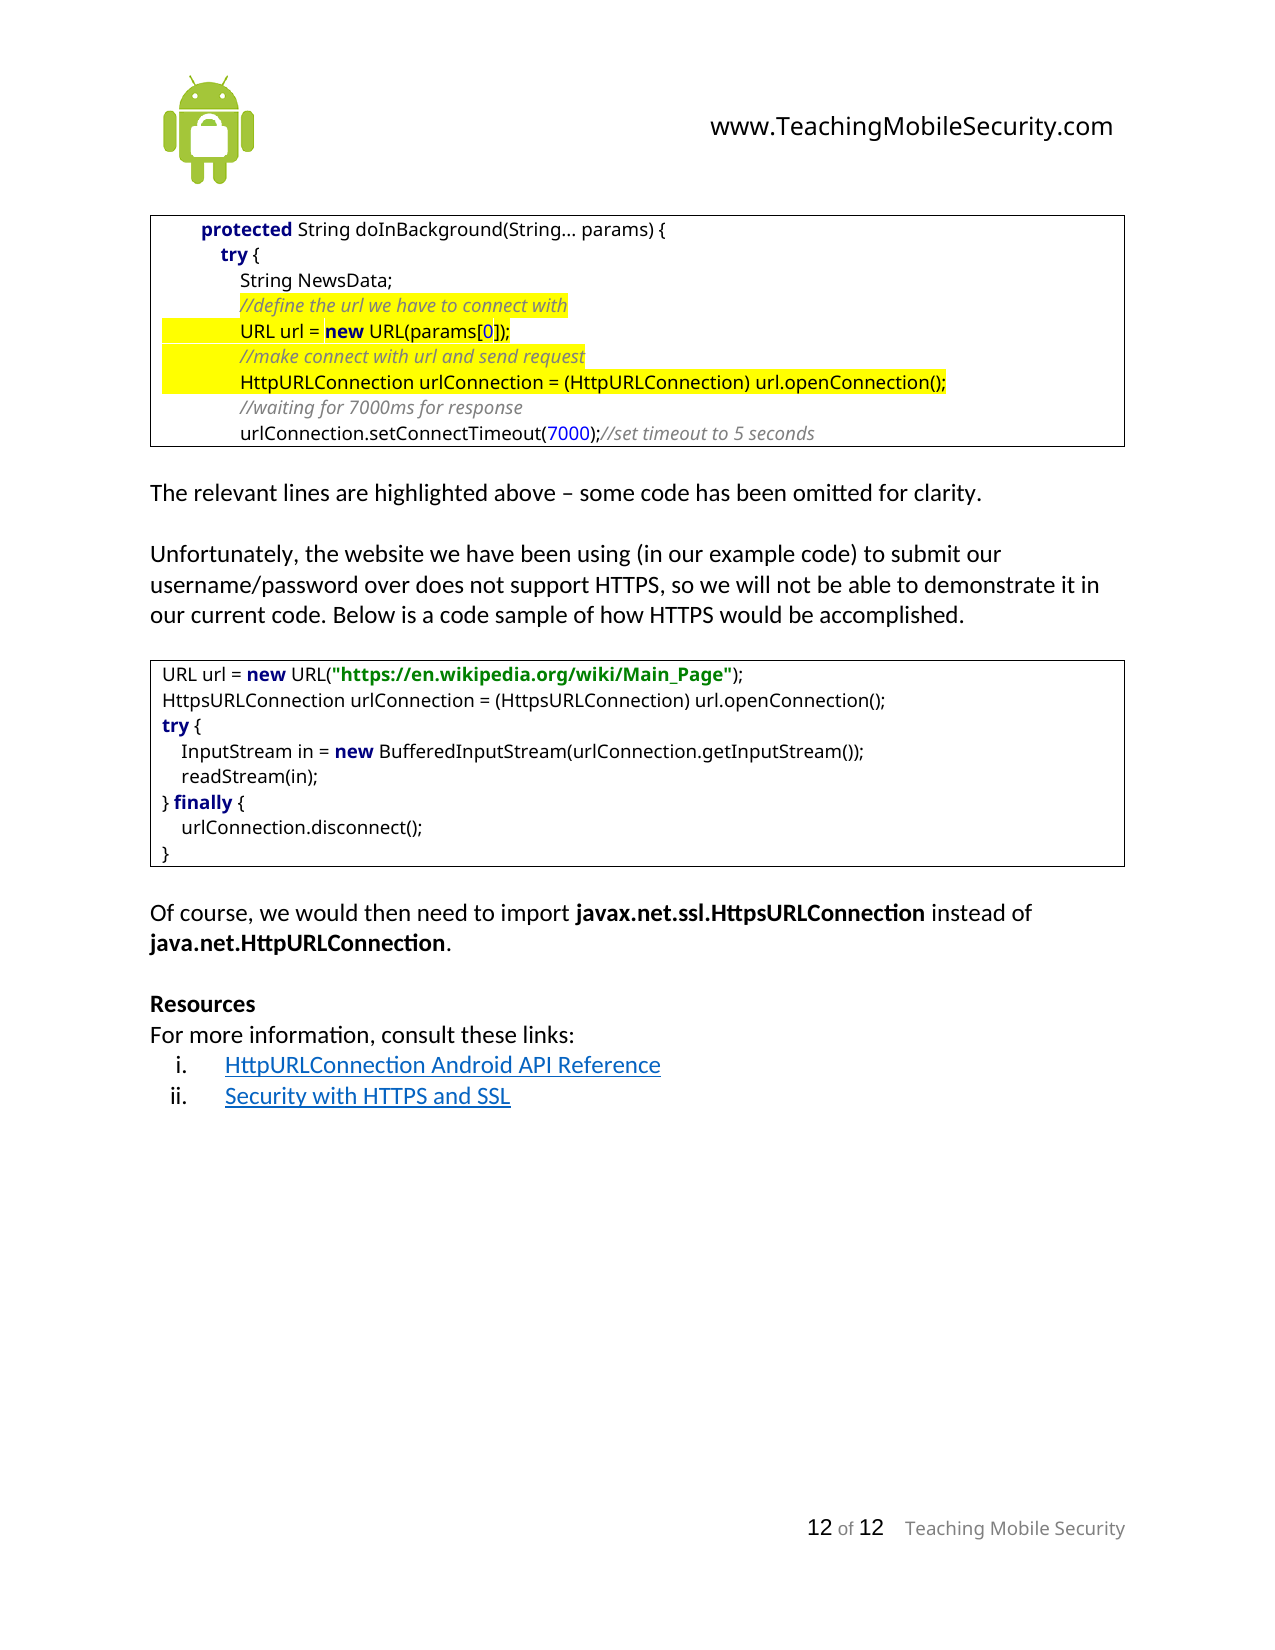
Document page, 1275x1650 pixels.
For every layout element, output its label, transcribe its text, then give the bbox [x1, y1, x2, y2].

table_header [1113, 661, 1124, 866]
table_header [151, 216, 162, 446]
text The relevant lines are highlighted above – some code has been omitted for clarity. [150, 477, 1125, 508]
list HttpURLConnection Android API Reference [187, 1050, 1125, 1080]
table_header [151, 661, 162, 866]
list Security with HTTPS and SSL [187, 1080, 1125, 1111]
text For more information, consult these links: [150, 1019, 1125, 1050]
text Resources [150, 989, 1125, 1019]
text Of course, we would then need to import javax.net.ssl.HttpsURLConnection instead of java.net.HttpURLConnection. [150, 897, 1125, 958]
picture [161, 75, 255, 185]
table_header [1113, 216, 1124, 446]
text Unfortunately, the website we have been using (in our example code) to submit our username/password over does not support HTTPS, so we will not be able to demonstrate it in our current code. Below is a code sample of how HTTPS would be accomplished. [150, 538, 1125, 630]
